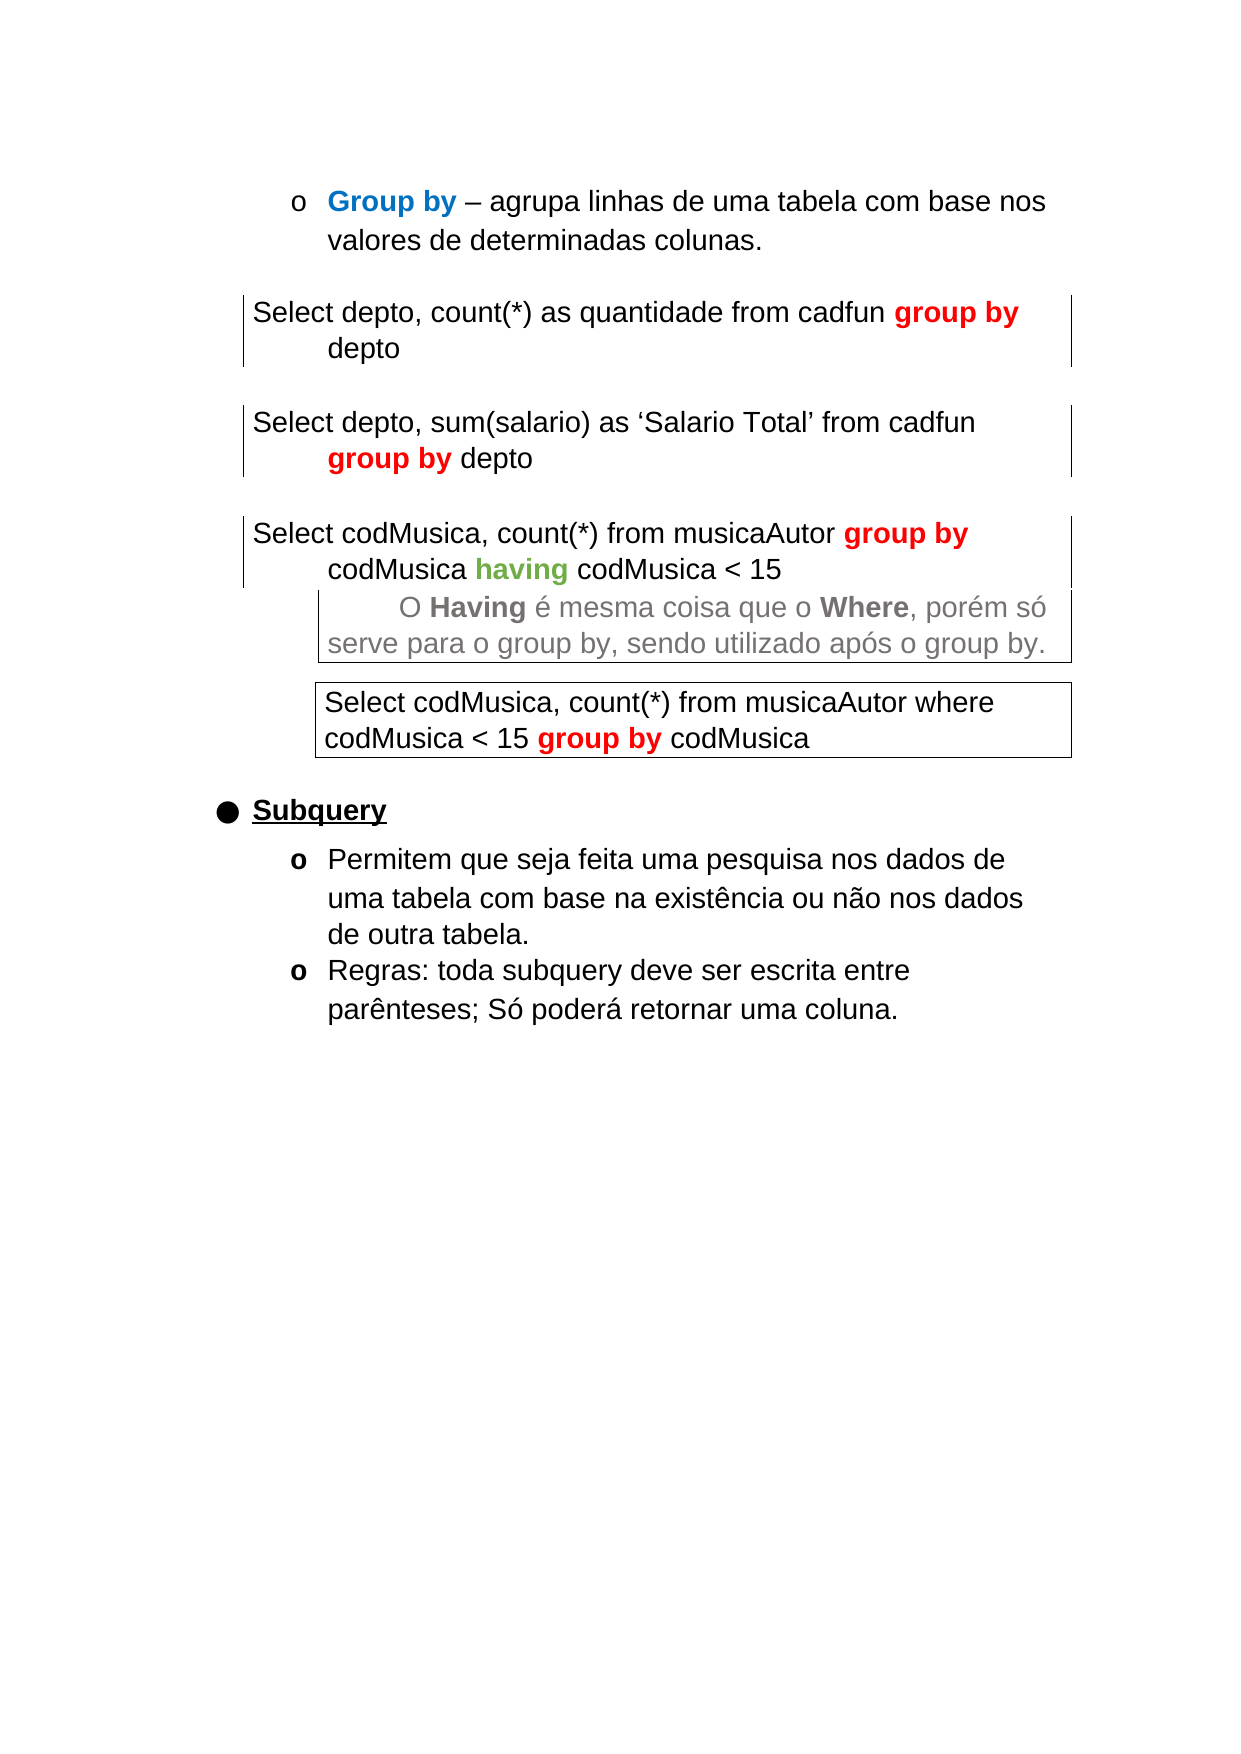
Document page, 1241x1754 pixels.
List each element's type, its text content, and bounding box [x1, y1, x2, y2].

text Select depto, sum(salario) as ‘Salario Total’ from cadfun group by depto [244, 405, 1071, 477]
text O Having é mesma coisa que o Where, porém só serve para o group by, sendo utilizado após o group by. [319, 590, 1071, 662]
list Group by – agrupa linhas de uma tabela com base nos valores de determinadas colunas. [290, 184, 1063, 256]
list Permitem que seja feita uma pesquisa nos dados de uma tabela com base na existência ou não nos dados de outra tabela. [290, 842, 1063, 950]
list Regras: toda subquery deve ser escrita entre parênteses; Só poderá retornar uma coluna. [290, 953, 1063, 1025]
list Subquery [215, 777, 1063, 837]
text Select depto, count(*) as quantidade from cadfun group by depto [244, 295, 1071, 367]
text Select codMusica, count(*) from musicaAutor group by codMusica having codMusica < 15 [244, 516, 1071, 588]
text Select codMusica, count(*) from musicaAutor where codMusica < 15 group by codMusica [316, 683, 1071, 757]
